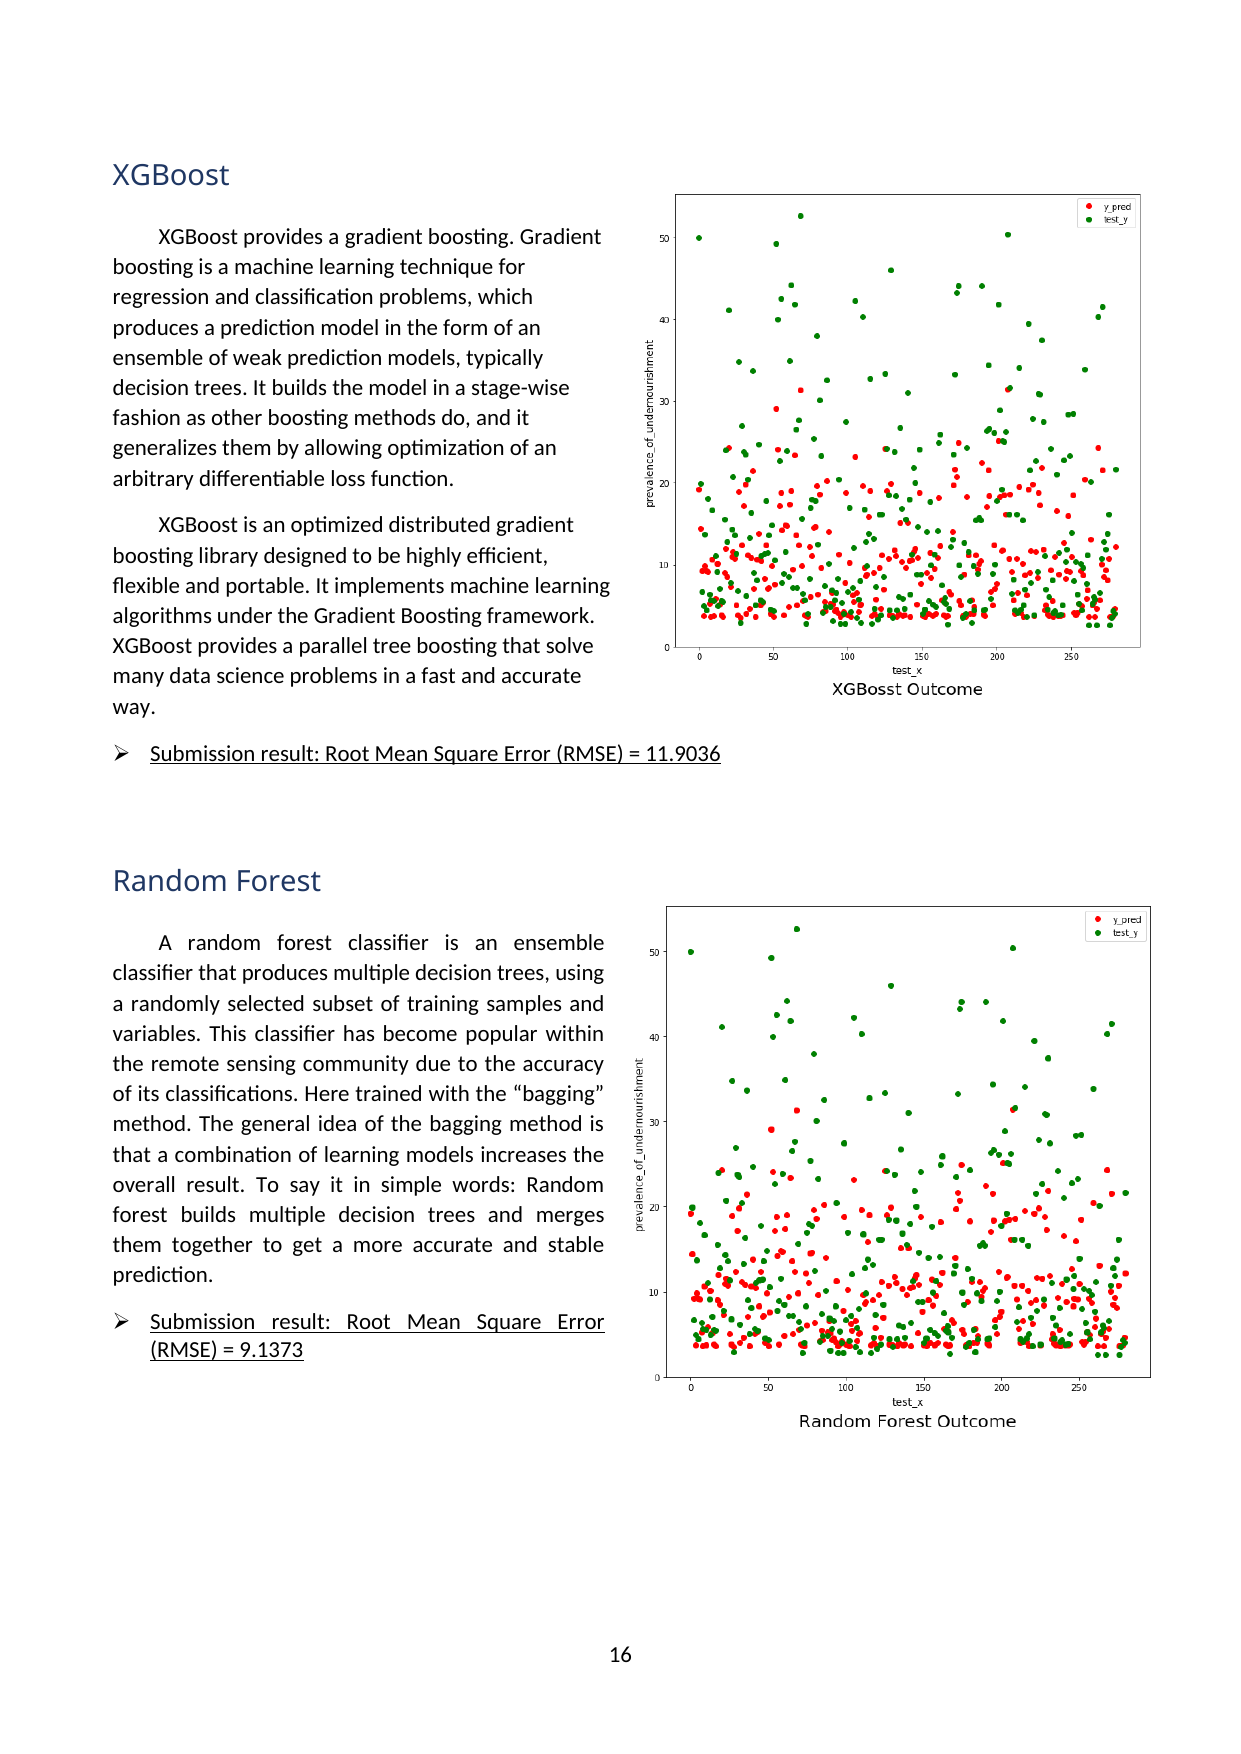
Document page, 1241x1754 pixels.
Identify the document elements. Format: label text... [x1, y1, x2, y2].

text XGBoost is an optimized distributed gradient boosting library designed to be highly efficient, flexible and portable. It implements machine learning algorithms under the Gradient Boosting framework. XGBoost provides a parallel tree boosting that solve many data science problems in a fast and accurate way. [112, 511, 1128, 720]
subtitle XGBoost [112, 154, 1128, 194]
picture [623, 892, 1169, 1446]
list Submission result: Root Mean Square Error (RMSE) = 11.9036 [112, 739, 1128, 767]
text XGBoost provides a gradient boosting. Gradient boosting is a machine learning technique for regression and classification problems, which produces a prediction model in the form of an ensemble of weak prediction models, typically decision trees. It builds the model in a stage-wise fashion as other boosting methods do, and it generalizes them by allowing optimization of an arbitrary differentiable loss function. [112, 222, 635, 492]
list Submission result: Root Mean Square Error (RMSE) = 9.1373 [112, 1307, 623, 1363]
text A random forest classifier is an ensemble classifier that produces multiple decision trees, using a randomly selected subset of training samples and variables. This classifier has become popular within the remote sensing community due to the accuracy of its classifications. Here trained with the “bagging” method. The general idea of the bagging method is that a combination of learning models increases the overall result. To say it in simple words: Random forest builds multiple decision trees and merges them together to get a more accurate and stable prediction. [112, 928, 623, 1289]
subtitle Random Forest [112, 861, 1128, 900]
picture [635, 183, 1155, 708]
